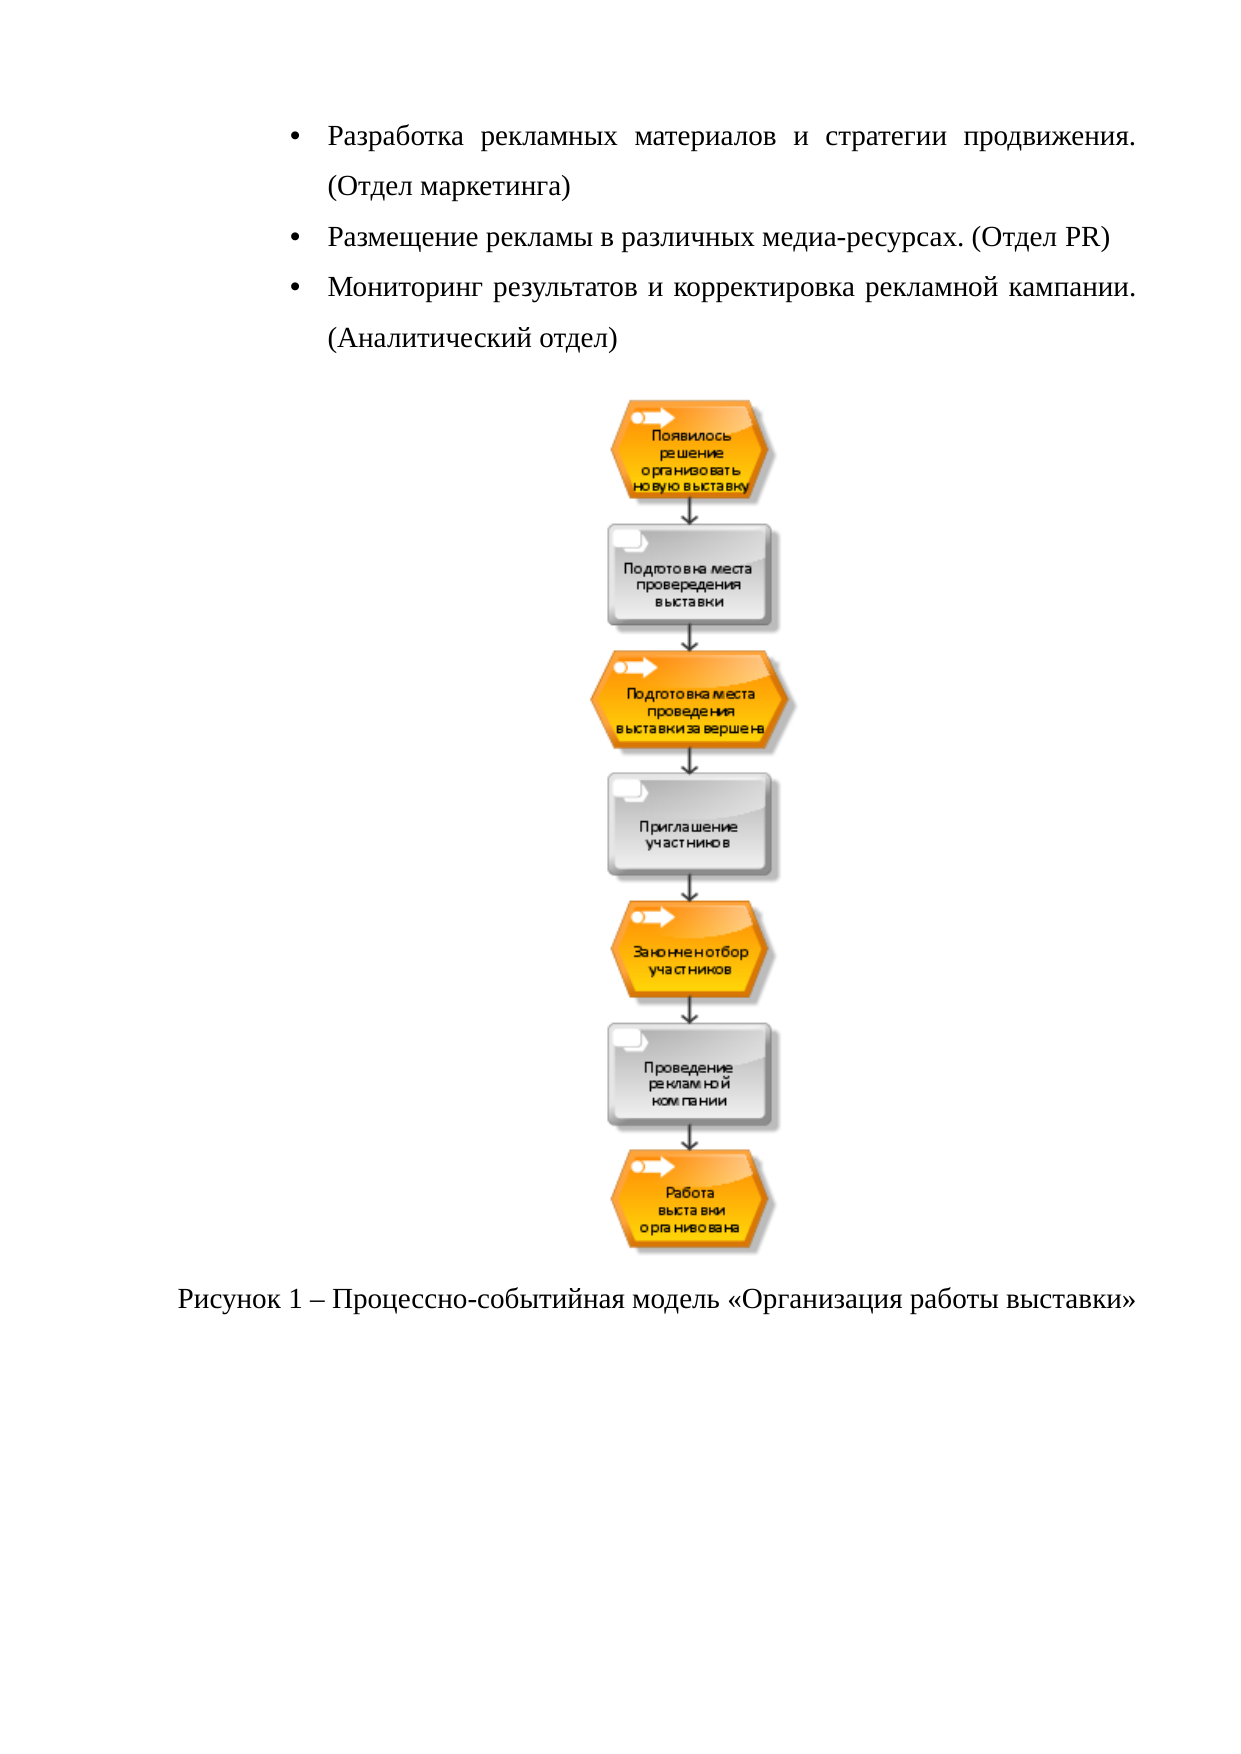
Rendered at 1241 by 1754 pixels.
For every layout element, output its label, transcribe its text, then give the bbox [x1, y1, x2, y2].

text Рисунок 1 – Процессно-событийная модель «Организация работы выставки» [177, 1281, 1137, 1315]
list Размещение рекламы в различных медиа-ресурсах. (Отдел PR) [290, 219, 1137, 252]
list Мониторинг результатов и корректировка рекламной кампании. (Аналитический отдел) [290, 269, 1137, 353]
list Разработка рекламных материалов и стратегии продвижения. (Отдел маркетинга) [290, 118, 1137, 202]
picture [442, 370, 872, 1267]
